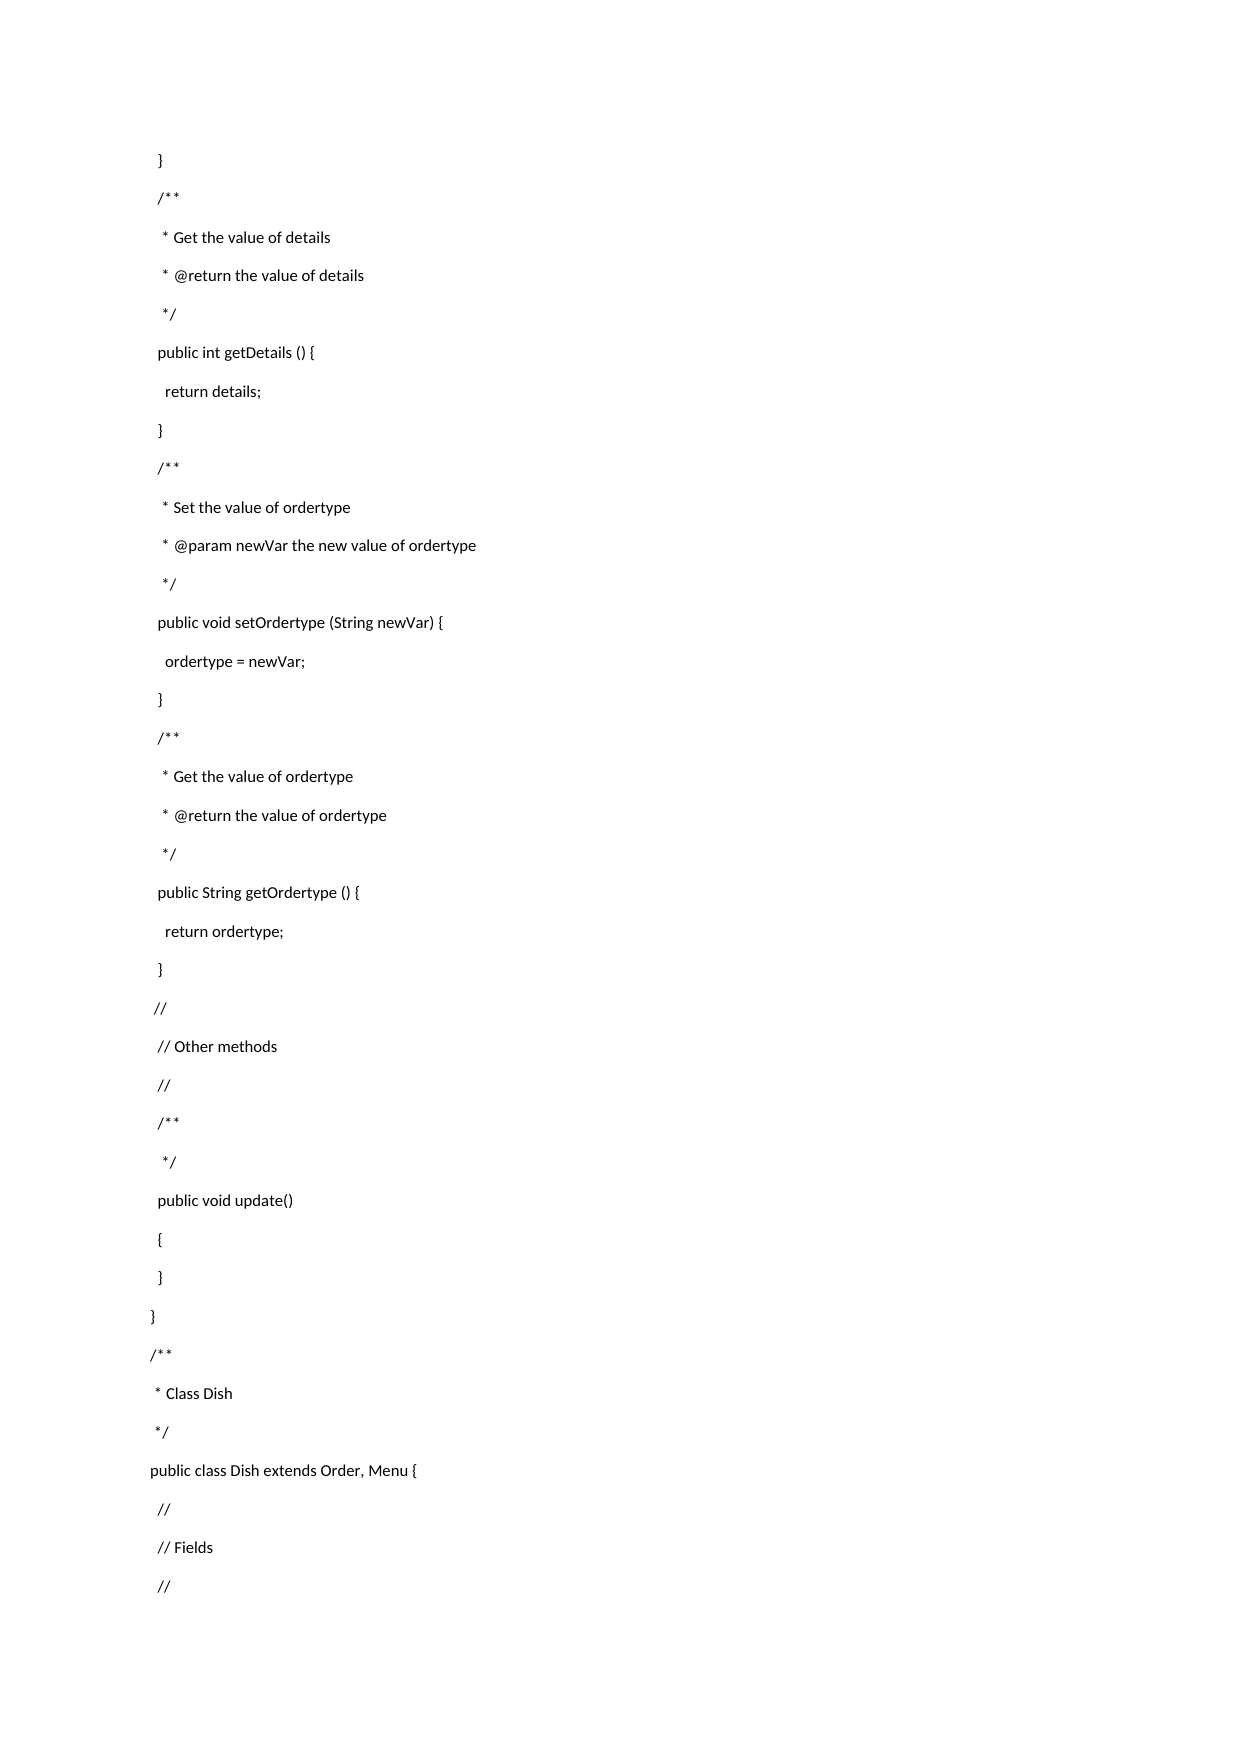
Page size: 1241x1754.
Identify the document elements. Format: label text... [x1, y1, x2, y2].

text } [150, 959, 1090, 980]
text ordertype = newVar; [150, 651, 1090, 671]
text public void update() [150, 1191, 1090, 1211]
text return details; [150, 381, 1090, 402]
text /** [150, 458, 1090, 479]
text * Class Dish [150, 1383, 1090, 1404]
text * Get the value of details [150, 227, 1090, 247]
text public void setOrdertype (String newVar) { [150, 612, 1090, 633]
text public String getOrdertype () { [150, 882, 1090, 903]
text // [150, 1576, 1090, 1596]
text */ [150, 844, 1090, 864]
text // Fields [150, 1537, 1090, 1558]
text * @param newVar the new value of ordertype [150, 535, 1090, 556]
text } [150, 1268, 1090, 1288]
text } [150, 150, 1090, 170]
text return ordertype; [150, 921, 1090, 941]
text // [150, 1499, 1090, 1519]
text // [150, 998, 1090, 1018]
text */ [150, 304, 1090, 324]
text /** [150, 1345, 1090, 1365]
text public int getDetails () { [150, 343, 1090, 363]
text */ [150, 1422, 1090, 1442]
text */ [150, 574, 1090, 594]
text public class Dish extends Order, Menu { [150, 1460, 1090, 1481]
text * @return the value of ordertype [150, 805, 1090, 826]
text { [150, 1229, 1090, 1249]
text /** [150, 728, 1090, 748]
text /** [150, 188, 1090, 209]
text * @return the value of details [150, 266, 1090, 286]
text * Get the value of ordertype [150, 767, 1090, 787]
text // Other methods [150, 1036, 1090, 1057]
text * Set the value of ordertype [150, 497, 1090, 517]
text // [150, 1075, 1090, 1095]
text /** [150, 1113, 1090, 1134]
text } [150, 420, 1090, 440]
text } [150, 689, 1090, 710]
text */ [150, 1152, 1090, 1172]
text } [150, 1306, 1090, 1327]
